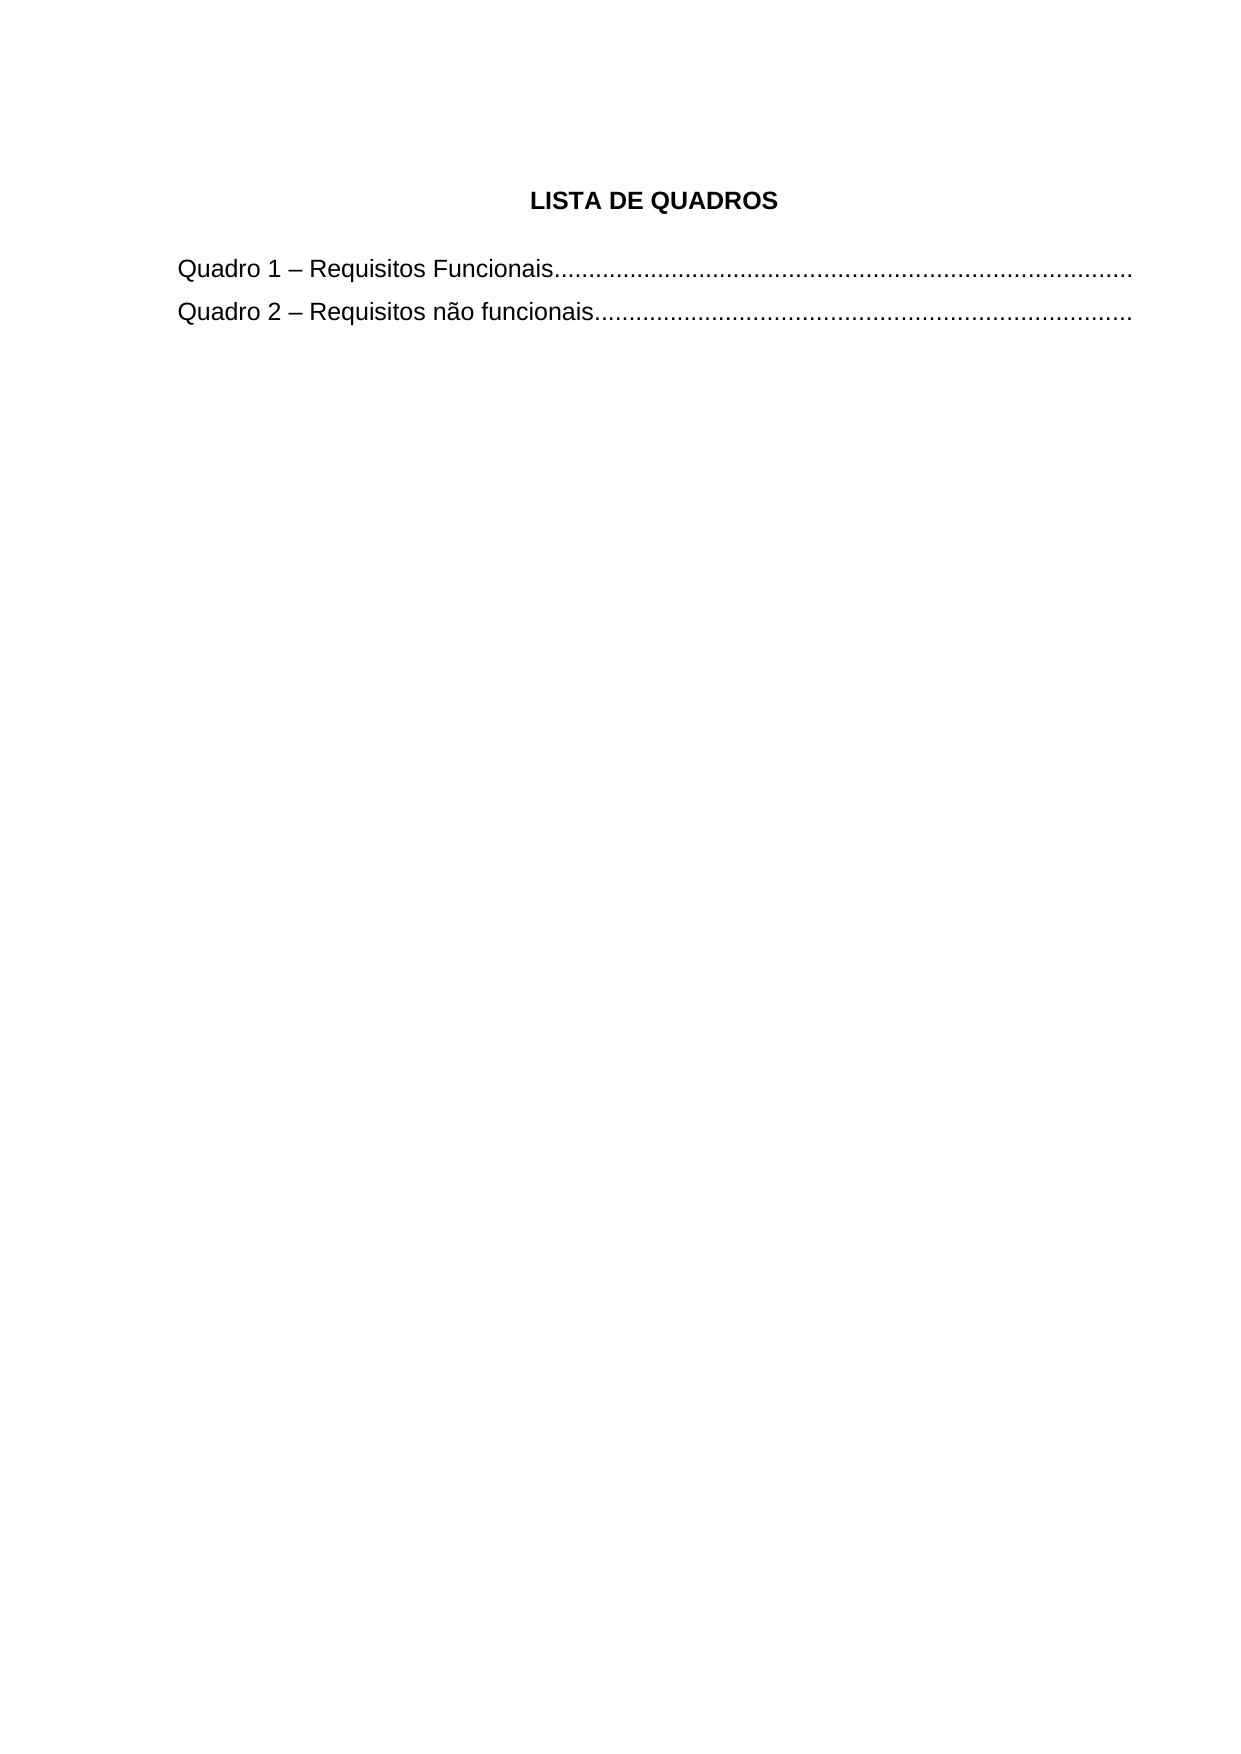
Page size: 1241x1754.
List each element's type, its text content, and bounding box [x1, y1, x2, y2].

text LISTA DE QUADROS [221, 186, 1087, 215]
text Quadro 1 – Requisitos Funcionais 39 [177, 254, 1122, 283]
text Quadro 2 – Requisitos não funcionais 39 [177, 297, 1122, 326]
